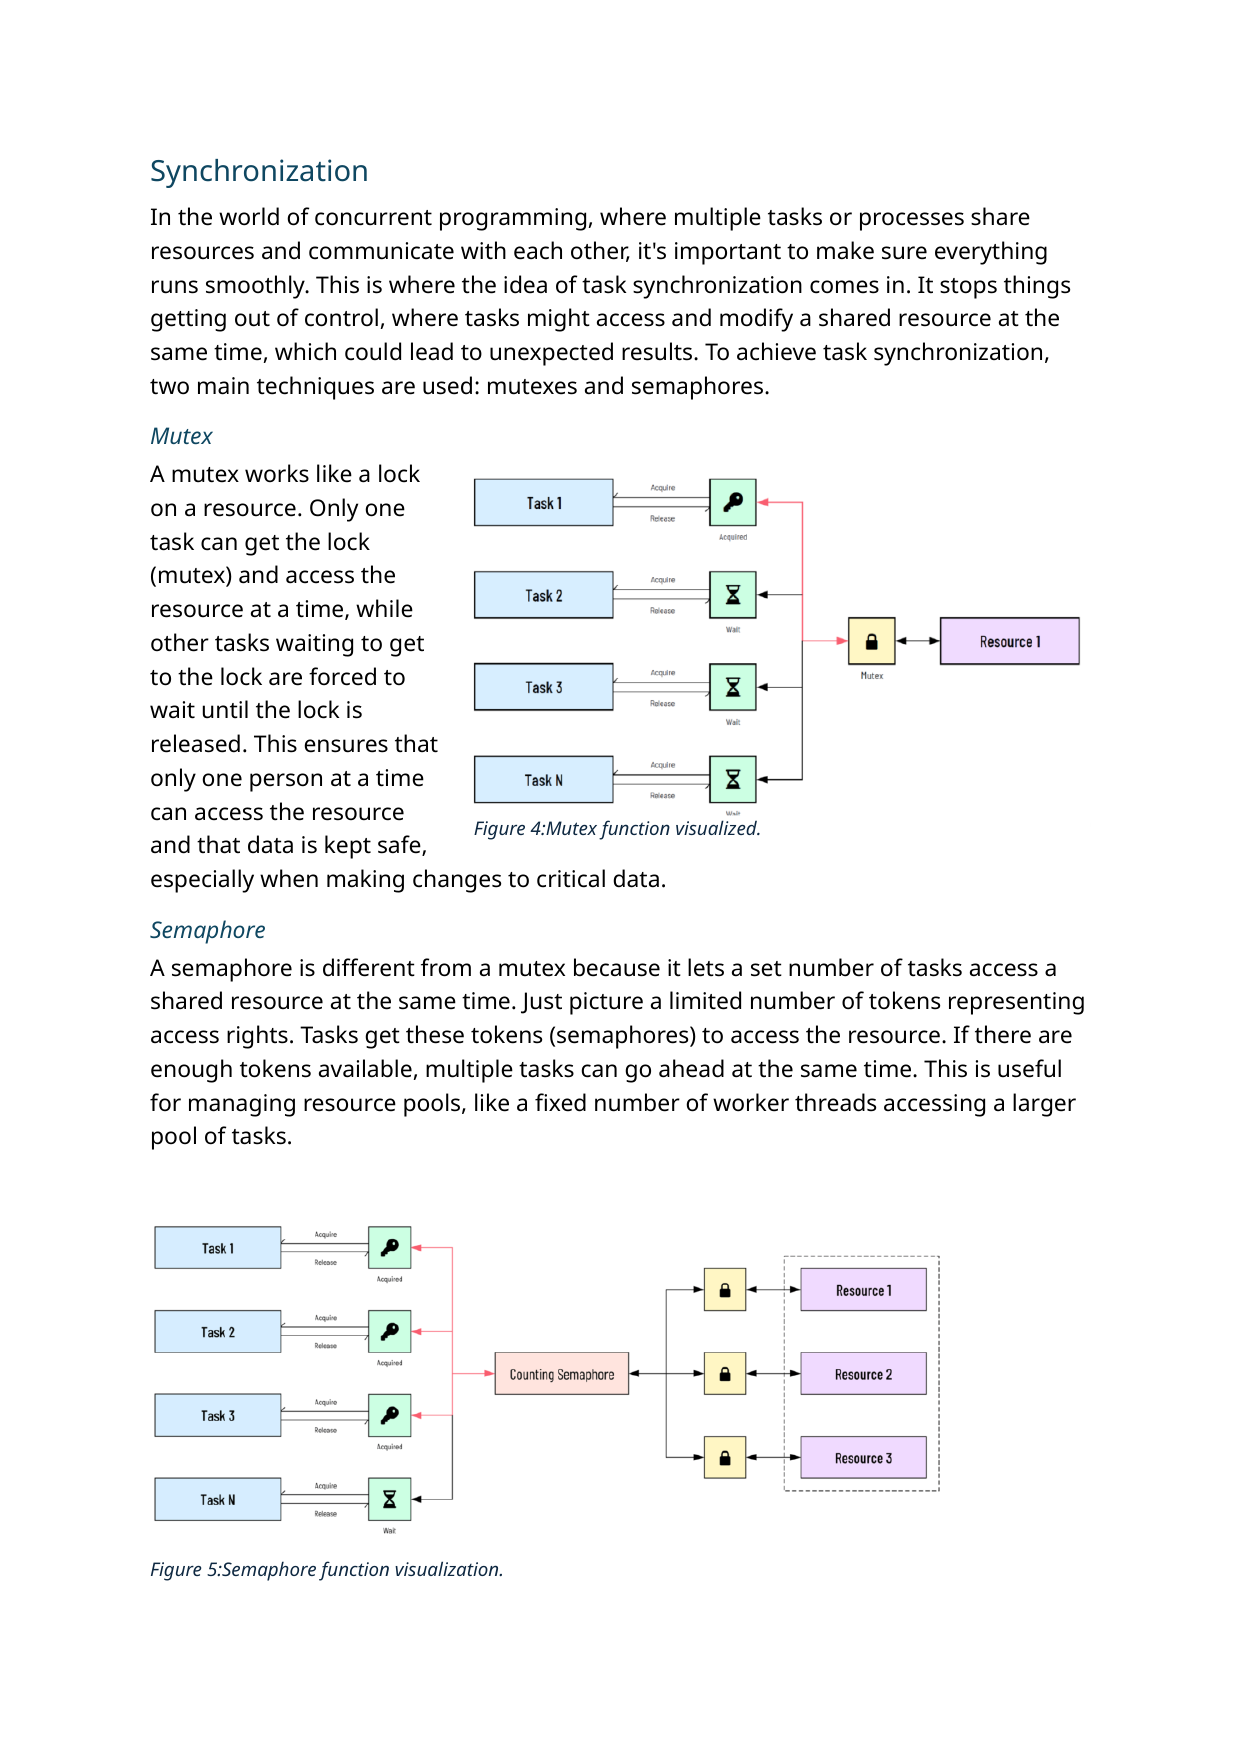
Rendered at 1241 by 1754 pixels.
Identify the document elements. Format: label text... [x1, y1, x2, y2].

subtitle Synchronization [150, 150, 1090, 190]
text In the world of concurrent programming, where multiple tasks or processes share resources and communicate with each other, it's important to make sure everything runs smoothly. This is where the idea of task synchronization comes in. It stops things getting out of control, where tasks might access and modify a shared resource at the same time, which could lead to unexpected results. To achieve task synchronization, two main techniques are used: mutexes and semaphores. [150, 201, 1090, 401]
subtitle Semaphore [150, 914, 1090, 945]
picture [150, 1221, 944, 1538]
subtitle Mutex [150, 420, 1090, 452]
picture [468, 465, 1091, 827]
text Figure 5:Semaphore function visualization. [150, 1556, 1090, 1582]
text A semaphore is different from a mutex because it lets a set number of tasks access a shared resource at the same time. Just picture a limited number of tokens representing access rights. Tasks get these tokens (semaphores) to access the resource. If there are enough tokens available, multiple tasks can go ahead at the same time. This is useful for managing resource pools, like a fixed number of worker threads accessing a larger pool of tasks. [150, 952, 1090, 1152]
